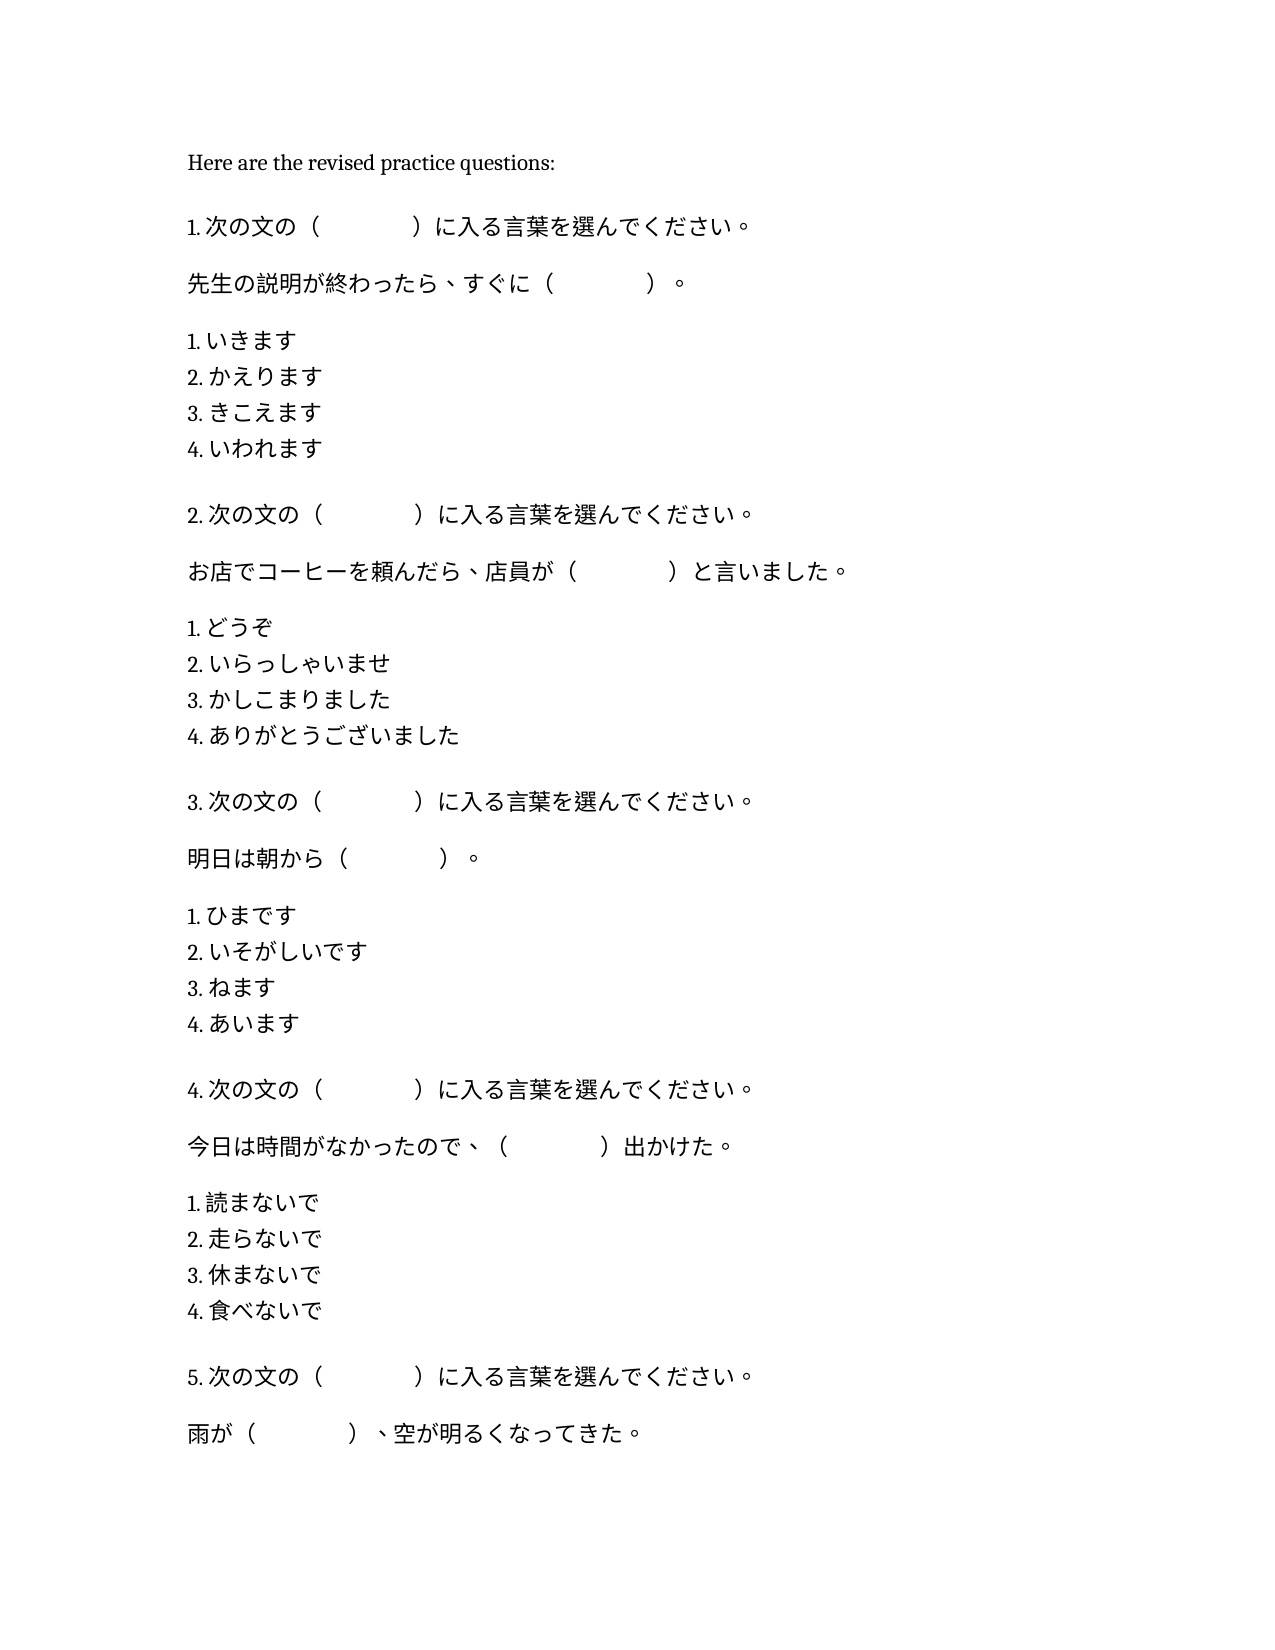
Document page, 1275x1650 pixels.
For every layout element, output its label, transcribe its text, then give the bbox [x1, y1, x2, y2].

text 雨が（ ）、空が明るくなってきた。 [187, 1418, 1087, 1449]
text 1. 読まないで 2. 走らないで 3. 休まないで 4. 食べないで 5. 次の文の（ ）に入る言葉を選んでください。 [187, 1187, 1087, 1392]
text 今日は時間がなかったので、（ ）出かけた。 [187, 1131, 1087, 1162]
text 1. どうぞ 2. いらっしゃいませ 3. かしこまりました 4. ありがとうございました 3. 次の文の（ ）に入る言葉を選んでください。 [187, 612, 1087, 817]
text 1. ひまです 2. いそがしいです 3. ねます 4. あいます 4. 次の文の（ ）に入る言葉を選んでください。 [187, 900, 1087, 1105]
text お店でコーヒーを頼んだら、店員が（ ）と言いました。 [187, 556, 1087, 587]
text 先生の説明が終わったら、すぐに（ ）。 [187, 268, 1087, 299]
text Here are the revised practice questions: 1. 次の文の（ ）に入る言葉を選んでください。 [187, 150, 1087, 242]
text 明日は朝から（ ）。 [187, 843, 1087, 874]
text 1. いきます 2. かえります 3. きこえます 4. いわれます 2. 次の文の（ ）に入る言葉を選んでください。 [187, 325, 1087, 530]
